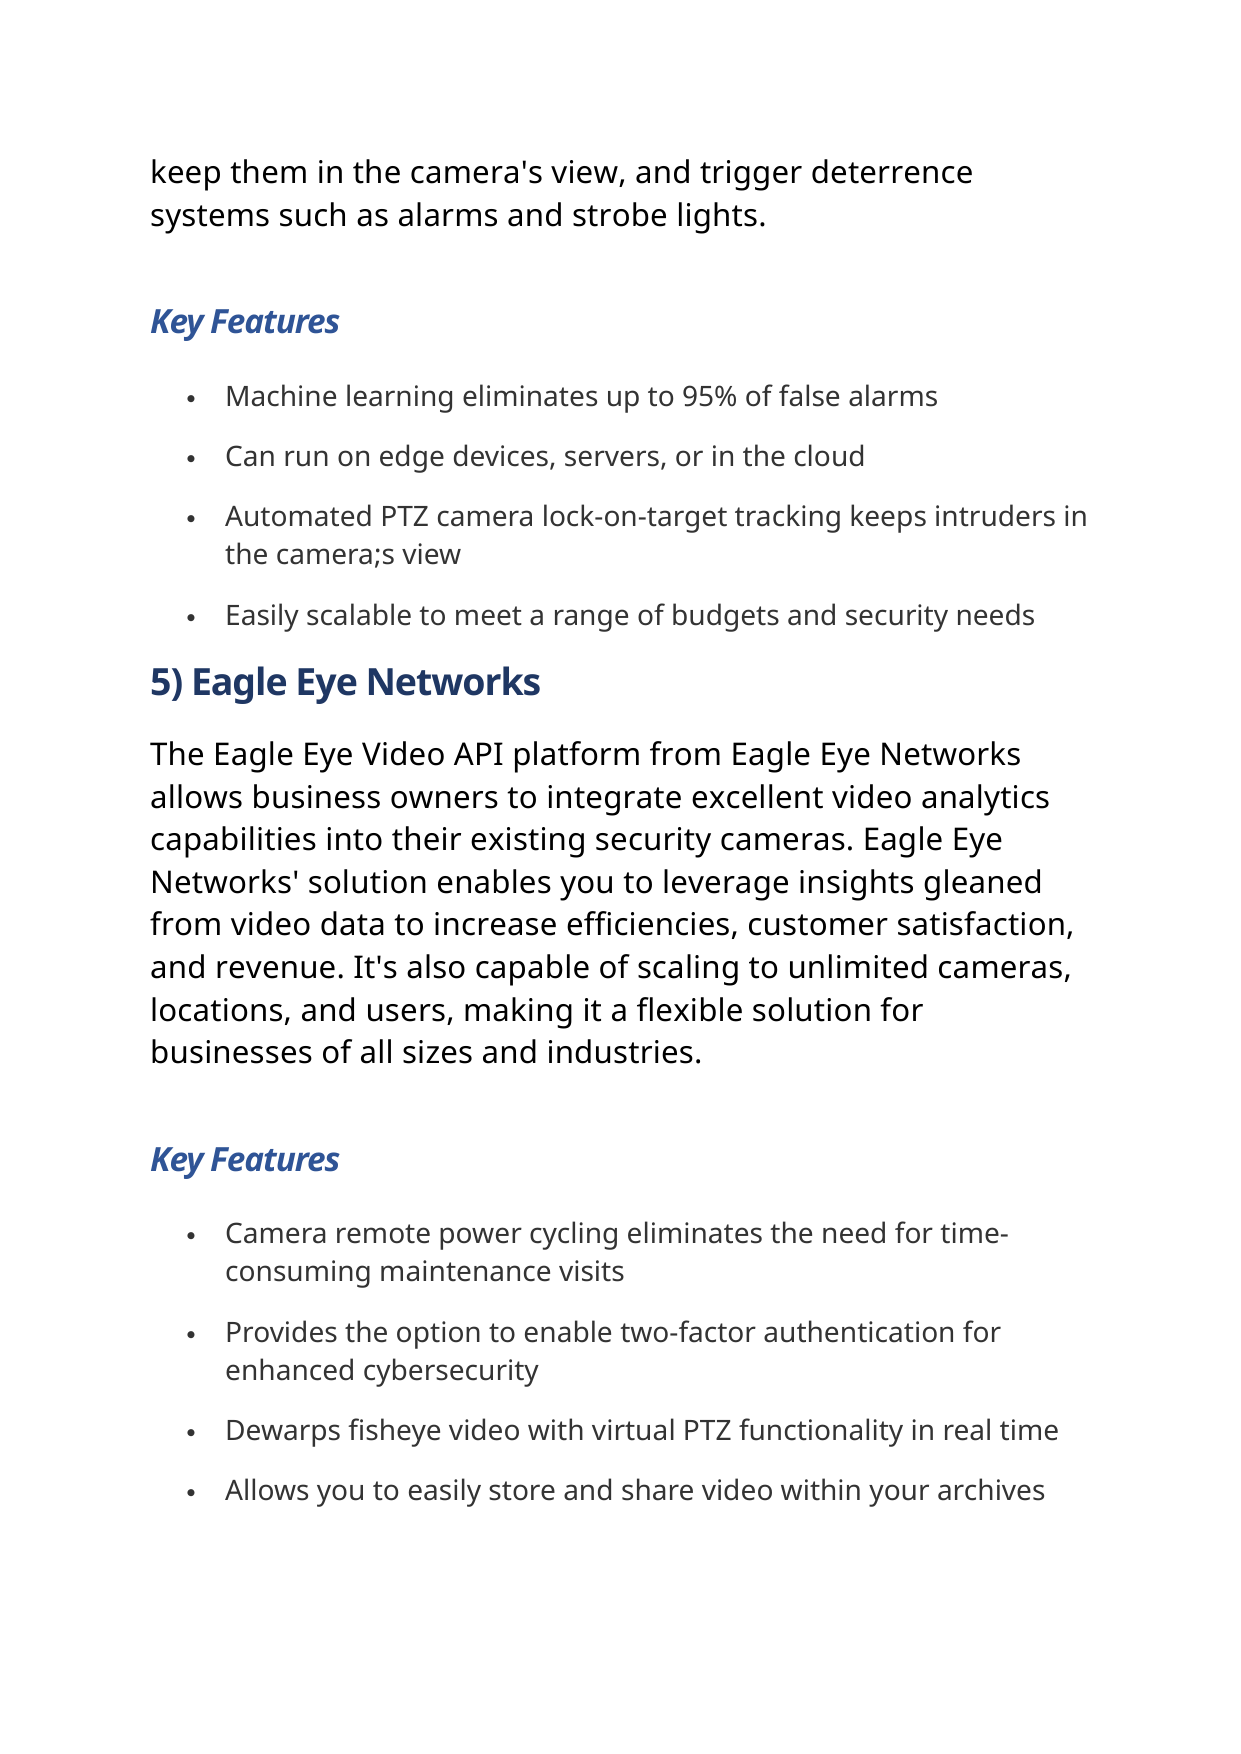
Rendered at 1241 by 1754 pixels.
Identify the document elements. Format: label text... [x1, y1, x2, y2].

list Can run on edge devices, servers, or in the cloud [187, 436, 1090, 474]
subtitle 5) Eagle Eye Networks [150, 655, 1090, 706]
subtitle Key Features [150, 298, 1090, 343]
list Allows you to easily store and share video within your archives [187, 1471, 1090, 1509]
list Easily scalable to meet a range of budgets and security needs [187, 595, 1090, 633]
list Automated PTZ camera lock-on-target tracking keeps intruders in the camera;s view [187, 496, 1090, 573]
list Machine learning eliminates up to 95% of false alarms [187, 376, 1090, 414]
list Camera remote power cycling eliminates the need for time-consuming maintenance visits [187, 1213, 1090, 1290]
subtitle Key Features [150, 1135, 1090, 1181]
list Provides the option to enable two-factor authentication for enhanced cybersecurity [187, 1312, 1090, 1389]
list Dewarps fisheye video with virtual PTZ functionality in real time [187, 1411, 1090, 1449]
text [150, 150, 1090, 235]
text The Eagle Eye Video API platform from Eagle Eye Networks allows business owners to integrate excellent video analytics capabilities into their existing security cameras. Eagle Eye Networks' solution enables you to leverage insights gleaned from video data to increase efficiencies, customer satisfaction, and revenue. It's also capable of scaling to unlimited cameras, locations, and users, making it a flexible solution for businesses of all sizes and industries. [150, 732, 1090, 1073]
